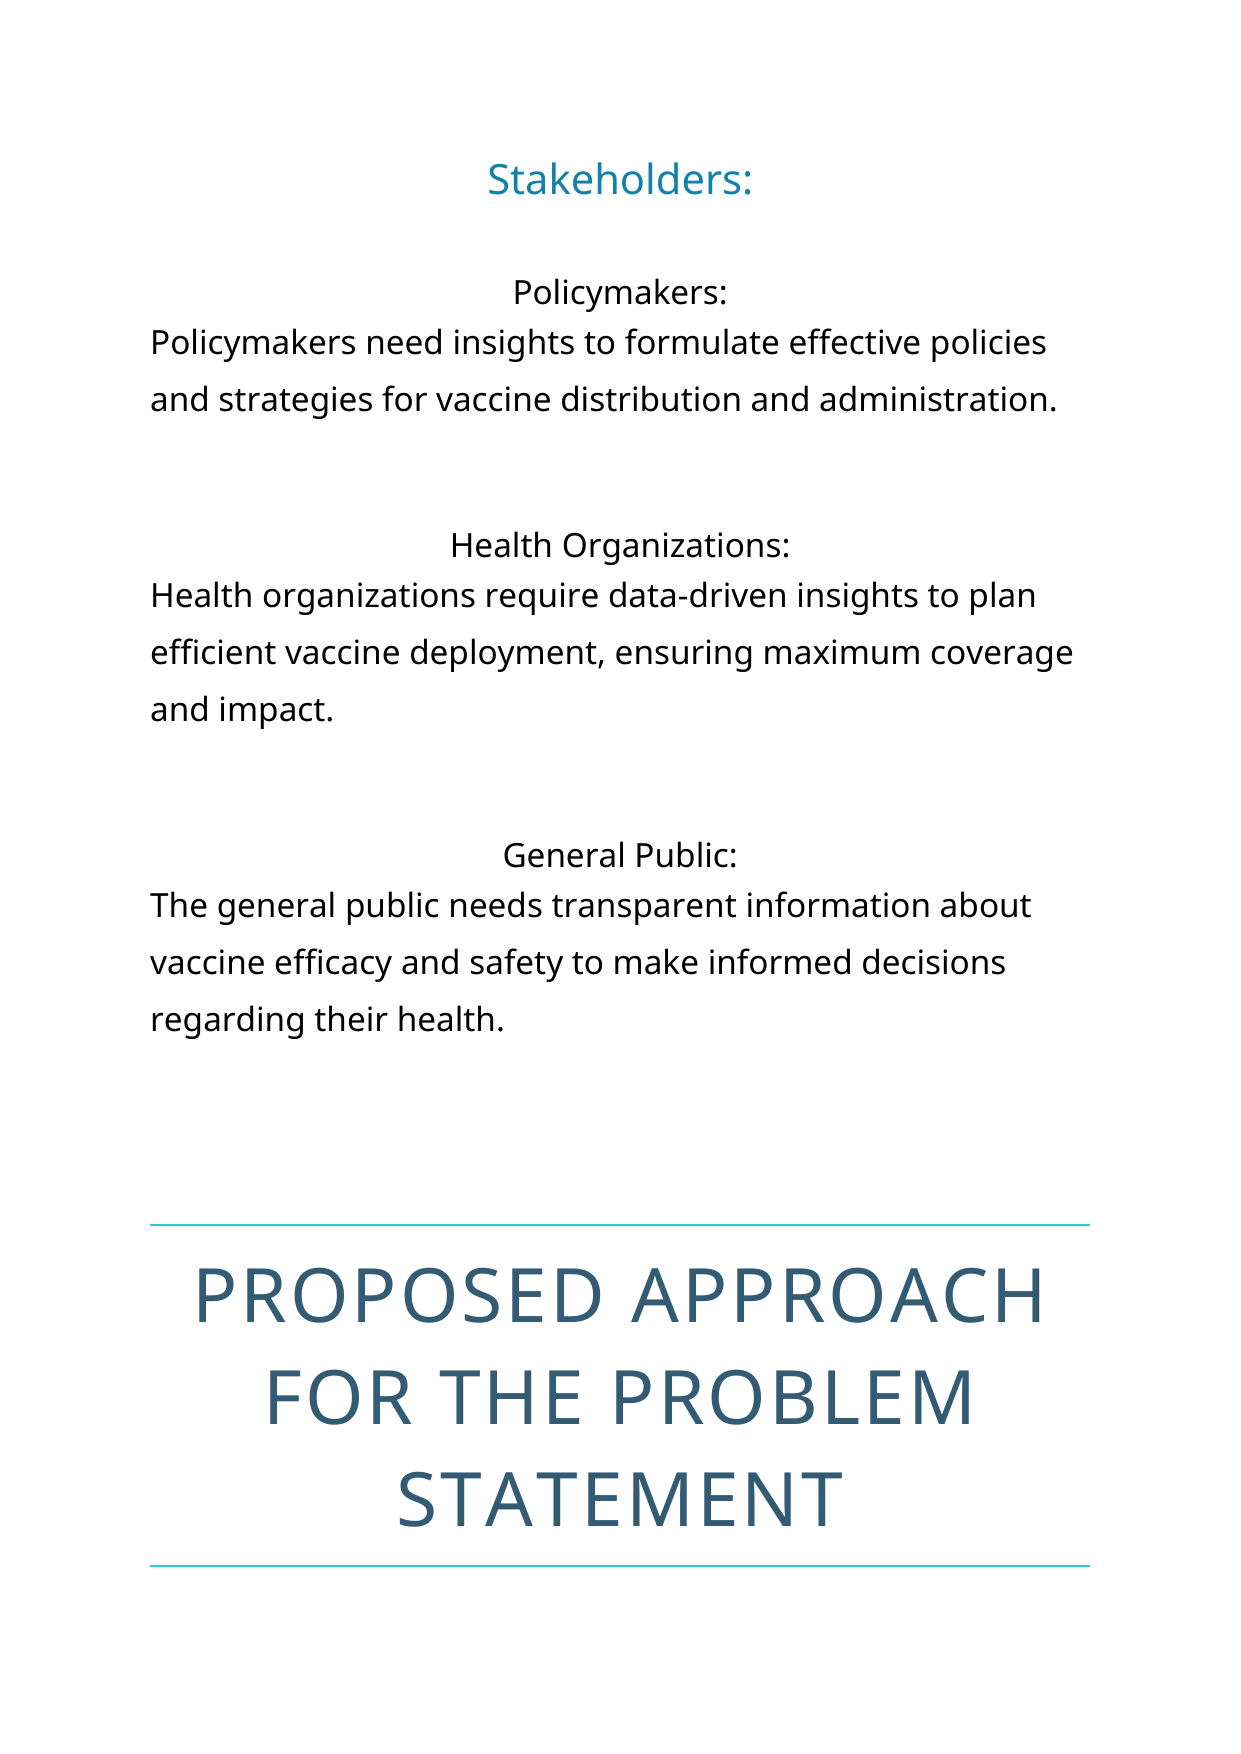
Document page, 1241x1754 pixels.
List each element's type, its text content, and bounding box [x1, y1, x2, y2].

text Policymakers need insights to formulate effective policies and strategies for vaccine distribution and administration. [150, 318, 1090, 421]
subtitle Health Organizations: [150, 522, 1090, 568]
subtitle Policymakers: [150, 269, 1090, 314]
title Proposed Approach for the Problem Statement [150, 1226, 1090, 1565]
text Health organizations require data-driven insights to plan efficient vaccine deployment, ensuring maximum coverage and impact. [150, 572, 1090, 731]
subtitle General Public: [150, 832, 1090, 878]
subtitle Stakeholders: [150, 150, 1090, 207]
text The general public needs transparent information about vaccine efficacy and safety to make informed decisions regarding their health. [150, 882, 1090, 1041]
